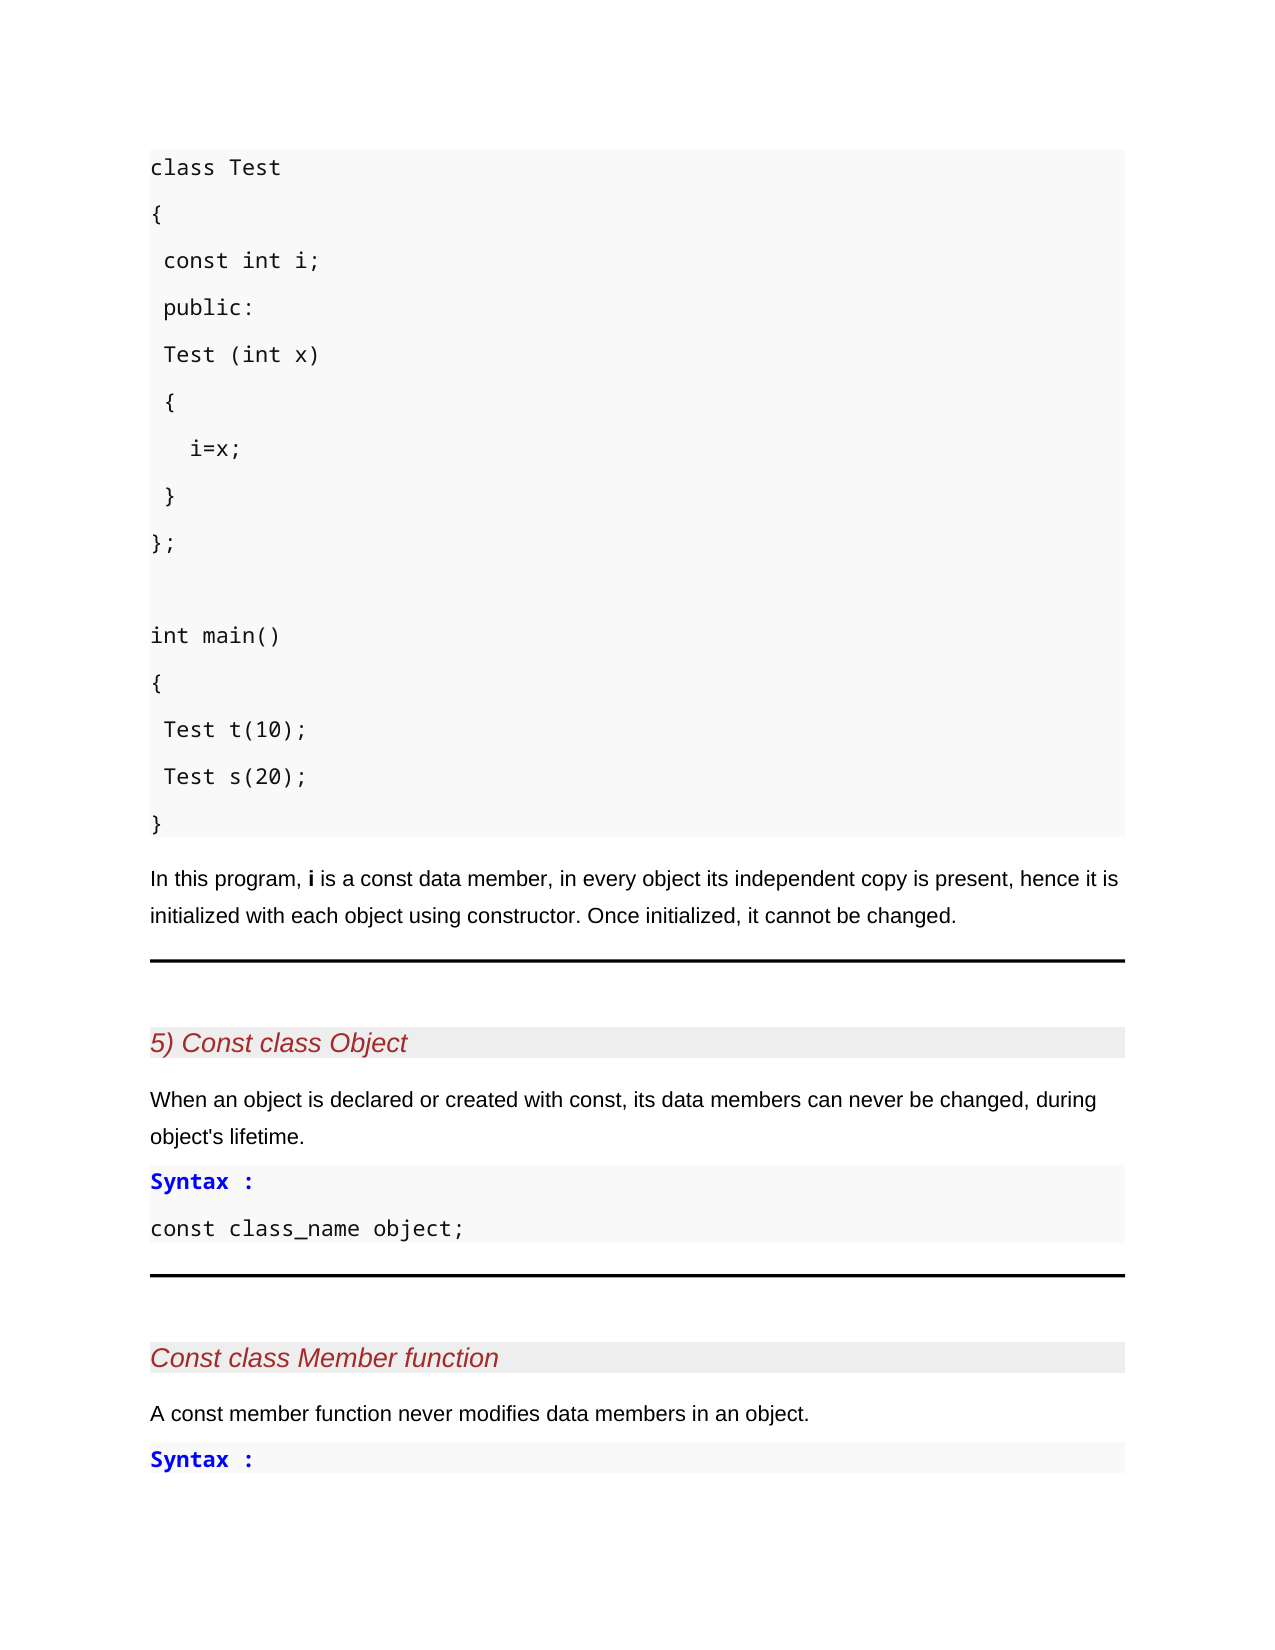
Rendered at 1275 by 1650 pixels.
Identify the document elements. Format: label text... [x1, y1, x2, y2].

text { [150, 666, 1125, 697]
text class Test [150, 150, 1125, 181]
text } [150, 806, 1125, 837]
text const class_name object; [150, 1212, 1125, 1243]
subtitle Const class Member function [150, 1342, 1125, 1373]
text } [150, 478, 1125, 509]
text Test (int x) [150, 337, 1125, 369]
text A const member function never modifies data members in an object. [150, 1389, 1125, 1426]
text { [150, 384, 1125, 416]
text In this program, i is a const data member, in every object its independent copy is present, hence it is initialized with each object using constructor. Once initialized, it cannot be changed. [150, 853, 1125, 928]
text i=x; [150, 431, 1125, 462]
text { [150, 197, 1125, 228]
subtitle 5) Const class Object [150, 1027, 1125, 1058]
text public: [150, 291, 1125, 322]
text }; [150, 525, 1125, 556]
text const int i; [150, 244, 1125, 275]
text Test t(10); [150, 712, 1125, 744]
text When an object is declared or created with const, its data members can never be changed, during object's lifetime. [150, 1074, 1125, 1149]
text Syntax : [150, 1442, 1125, 1473]
text Syntax : [150, 1165, 1125, 1196]
text Test s(20); [150, 759, 1125, 791]
text int main() [150, 619, 1125, 650]
